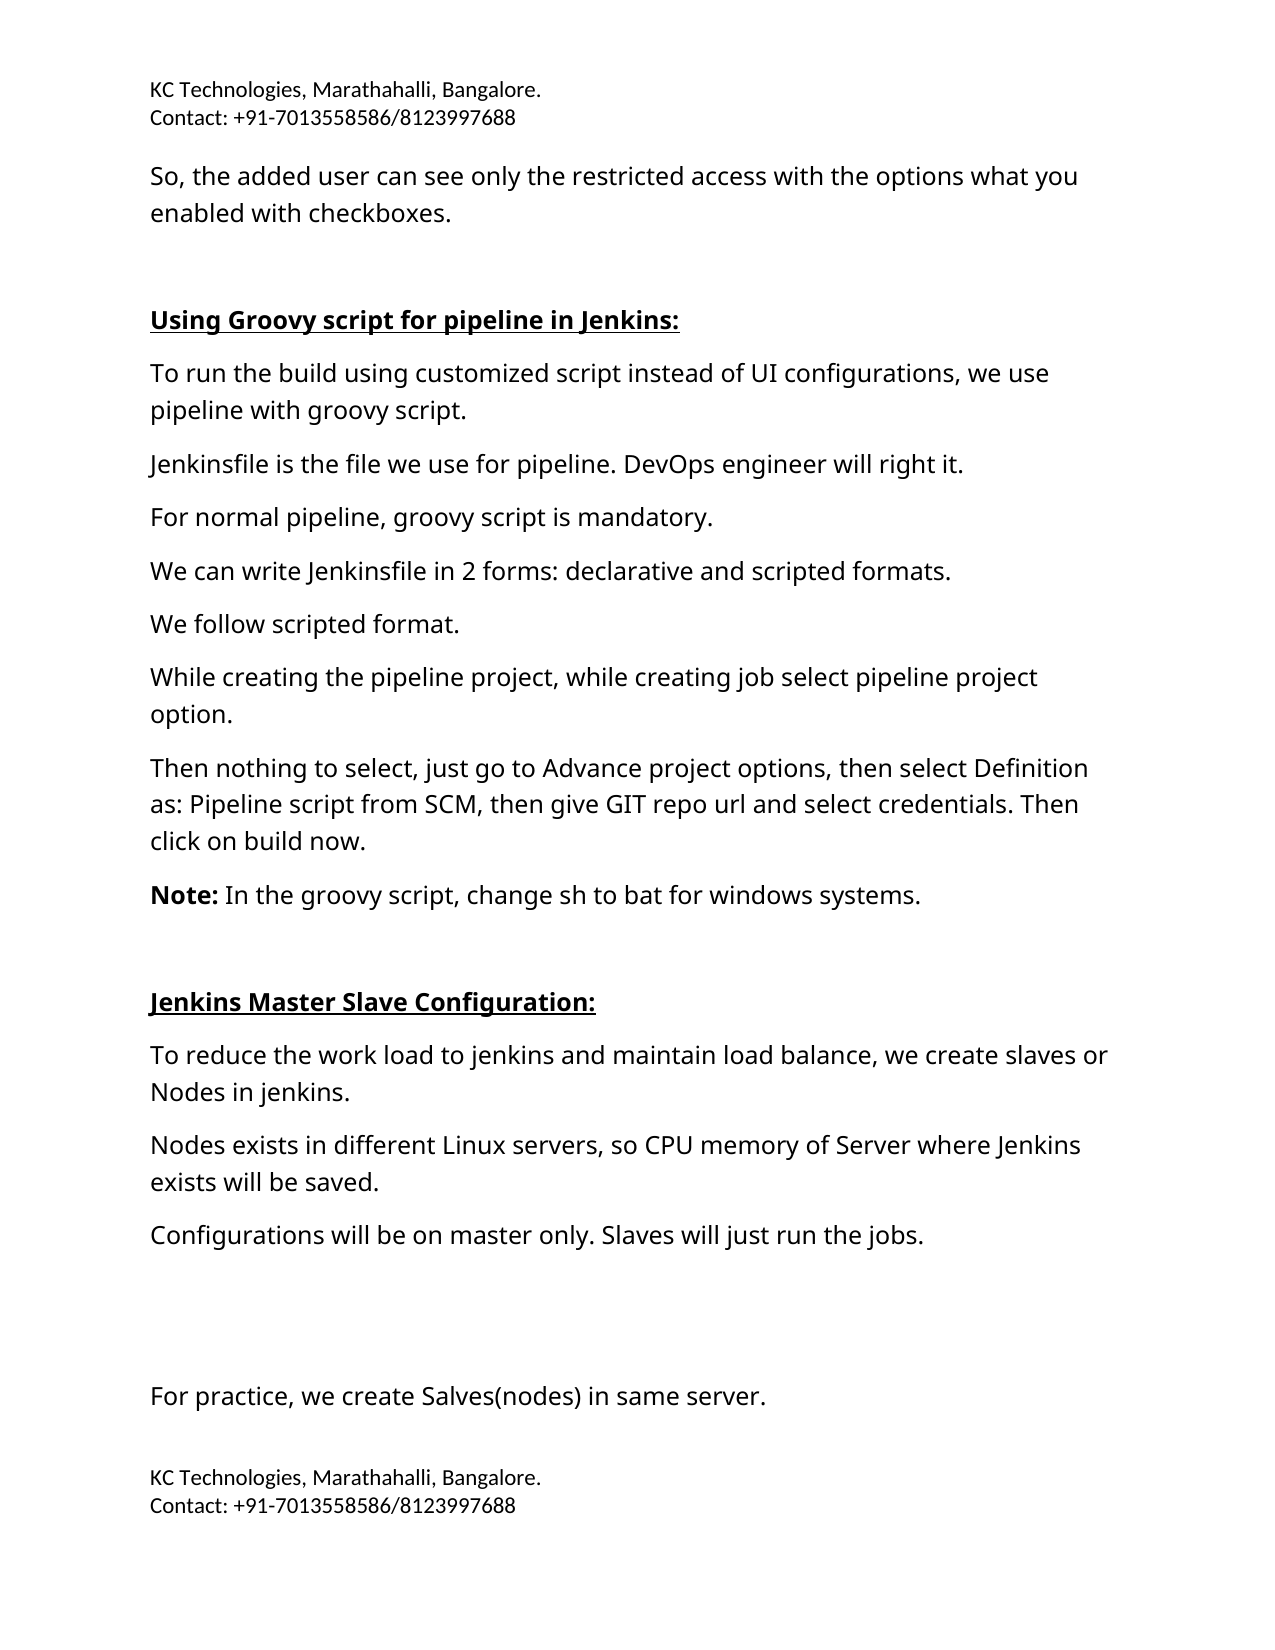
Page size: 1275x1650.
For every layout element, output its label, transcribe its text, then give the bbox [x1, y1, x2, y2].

text Nodes exists in different Linux servers, so CPU memory of Server where Jenkins exists will be saved. [150, 1128, 1125, 1199]
text We follow scripted format. [150, 607, 1125, 641]
text Then nothing to select, just go to Advance project options, then select Definition as: Pipeline script from SCM, then give GIT repo url and select credentials. Then click on build now. [150, 750, 1125, 858]
text So, the added user can see only the restricted access with the options what you enabled with checkboxes. [150, 159, 1125, 230]
text Configurations will be on master only. Slaves will just run the jobs. [150, 1218, 1125, 1252]
text Jenkins Master Slave Configuration: [150, 984, 1125, 1018]
text For practice, we create Salves(nodes) in same server. [150, 1378, 1125, 1412]
text Jenkinsfile is the file we use for pipeline. DevOps engineer will right it. [150, 446, 1125, 480]
text To run the build using customized script instead of UI configurations, we use pipeline with groovy script. [150, 356, 1125, 427]
text Note: In the groovy script, change sh to bat for windows systems. [150, 877, 1125, 911]
text To reduce the work load to jenkins and maintain load balance, we create slaves or Nodes in jenkins. [150, 1038, 1125, 1108]
text While creating the pipeline project, while creating job select pipeline project option. [150, 660, 1125, 731]
text Using Groovy script for pipeline in Jenkins: [150, 303, 1125, 337]
text For normal pipeline, groovy script is mandatory. [150, 500, 1125, 534]
text We can write Jenkinsfile in 2 forms: declarative and scripted formats. [150, 553, 1125, 587]
